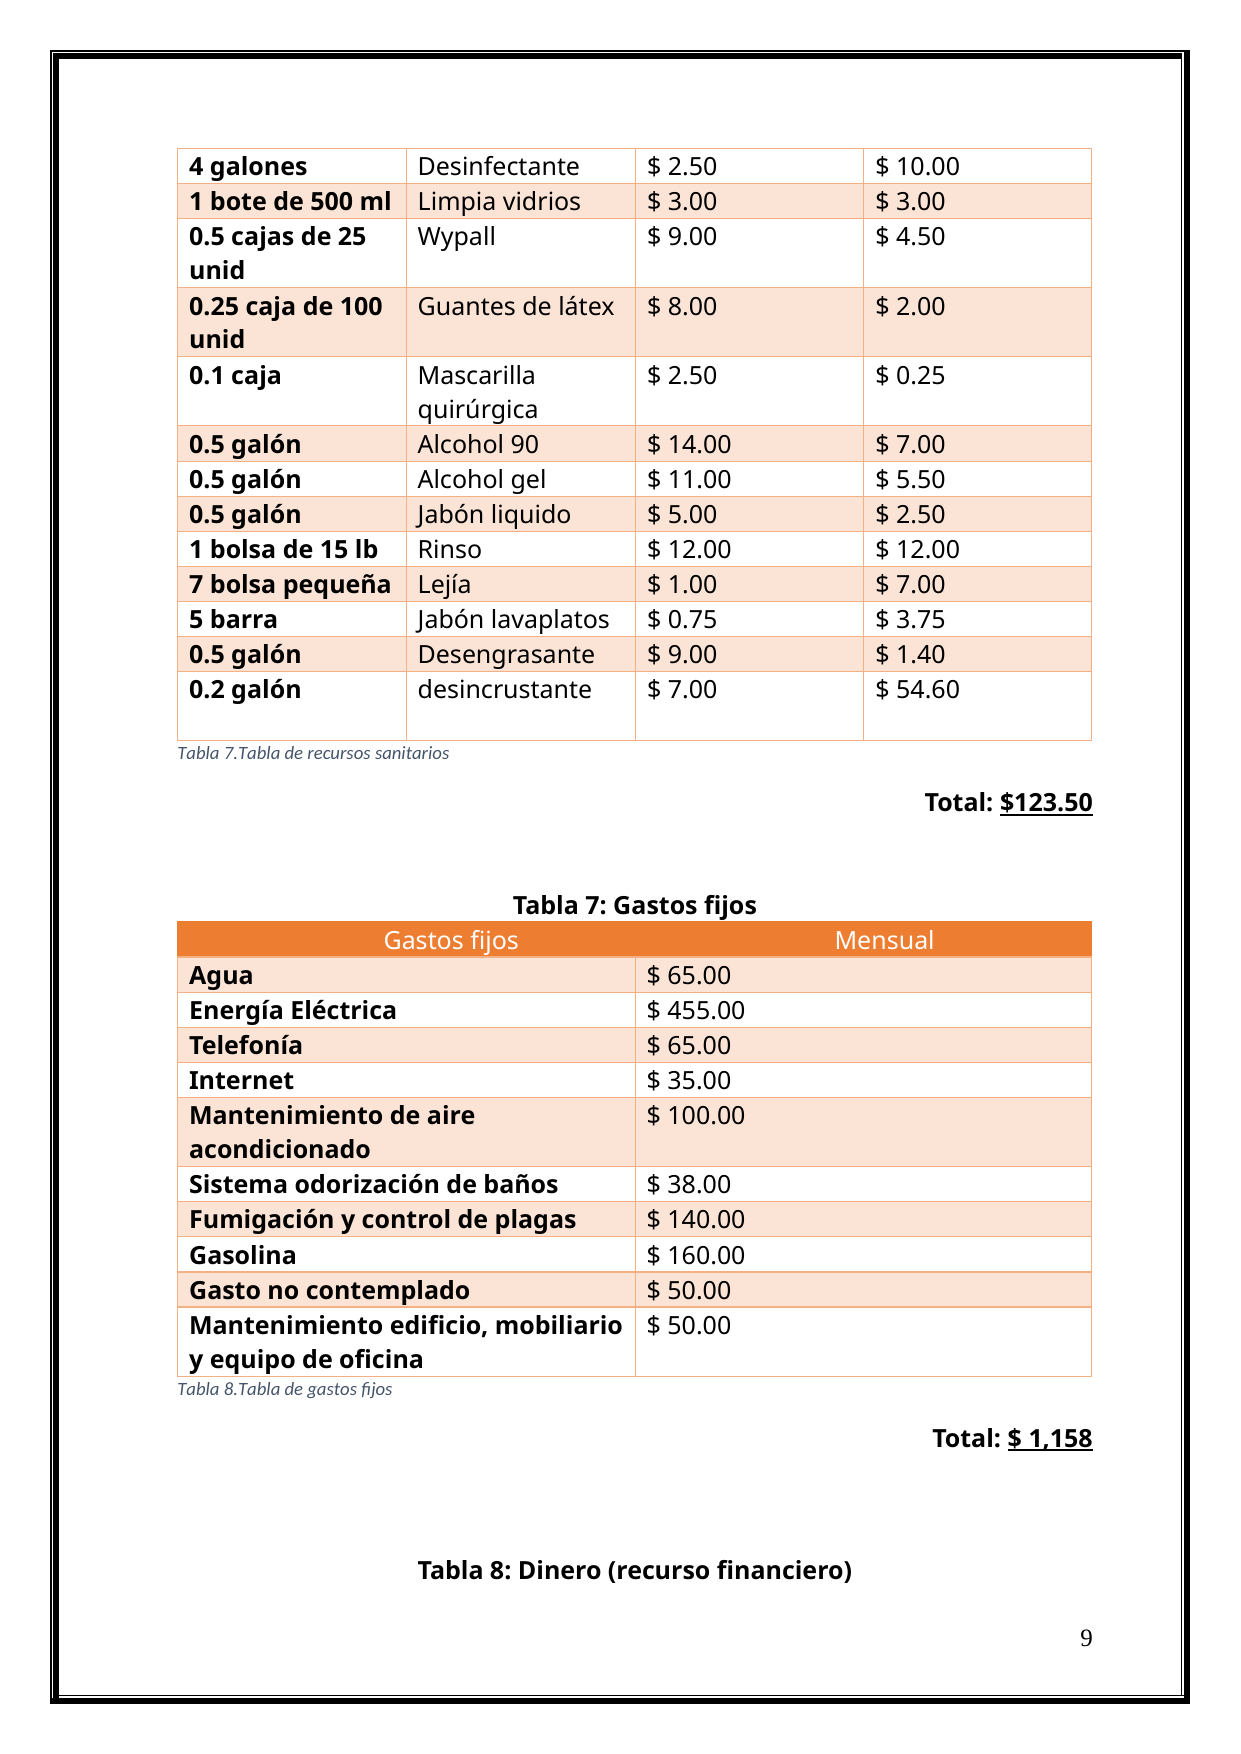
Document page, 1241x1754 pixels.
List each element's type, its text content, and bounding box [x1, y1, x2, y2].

table_cell $ 3.00 [864, 184, 1091, 218]
table_cell Mascarilla quirúrgica [407, 357, 635, 425]
table_cell $ 12.00 [636, 532, 863, 566]
table_cell Guantes de látex [407, 288, 635, 356]
table_cell $ 7.00 [864, 426, 1091, 461]
table_cell Gasolina [178, 1237, 635, 1271]
table_cell Limpia vidrios [407, 184, 635, 218]
text Tabla 7.Tabla de recursos sanitarios [177, 741, 1092, 764]
table_cell $ 12.00 [864, 532, 1091, 566]
table_cell 4 galones [178, 149, 406, 183]
table_cell $ 65.00 [636, 1028, 1091, 1062]
table_cell $ 100.00 [636, 1098, 1091, 1166]
table_cell $ 7.00 [864, 567, 1091, 601]
table_cell $ 3.75 [864, 602, 1091, 636]
table_cell 0.5 galón [178, 426, 406, 461]
table_cell 1 bote de 500 ml [178, 184, 406, 218]
text Tabla 8: Dinero (recurso financiero) [177, 1552, 1092, 1586]
table_cell $ 14.00 [636, 426, 863, 461]
table_cell $ 2.50 [636, 357, 863, 425]
table_cell Sistema odorización de baños [178, 1167, 635, 1201]
table_cell 0.2 galón [178, 672, 406, 740]
table_cell $ 8.00 [636, 288, 863, 356]
table_cell $ 0.75 [636, 602, 863, 636]
table_cell Jabón liquido [407, 497, 635, 531]
table_cell $ 9.00 [636, 637, 863, 671]
table_cell $ 54.60 [864, 672, 1091, 740]
table_cell $ 455.00 [636, 993, 1091, 1027]
table_cell $ 1.40 [864, 637, 1091, 671]
table_header Mensual [636, 923, 1091, 956]
table_cell Fumigación y control de plagas [178, 1202, 635, 1236]
table_cell Wypall [407, 219, 635, 287]
table_cell 0.5 galón [178, 637, 406, 671]
table_cell desincrustante [407, 672, 635, 740]
table_cell $ 0.25 [864, 357, 1091, 425]
table_cell Mantenimiento de aire acondicionado [178, 1098, 635, 1166]
text Total: $123.50 [177, 785, 1092, 819]
table_header Gastos fijos [178, 923, 635, 956]
table_cell Energía Eléctrica [178, 993, 635, 1027]
table_cell $ 5.50 [864, 462, 1091, 496]
text Tabla 8.Tabla de gastos fijos [177, 1377, 1092, 1399]
table_cell Mantenimiento edificio, mobiliario y equipo de oficina [178, 1308, 635, 1376]
table_cell Agua [178, 958, 635, 992]
table_cell $ 9.00 [636, 219, 863, 287]
table_cell $ 2.50 [636, 149, 863, 183]
table_cell $ 10.00 [864, 149, 1091, 183]
table_cell Desinfectante [407, 149, 635, 183]
table_cell $ 5.00 [636, 497, 863, 531]
table_cell 0.1 caja [178, 357, 406, 425]
table_cell Internet [178, 1063, 635, 1097]
table_cell 0.5 galón [178, 497, 406, 531]
table_cell $ 50.00 [636, 1273, 1091, 1306]
table_cell $ 140.00 [636, 1202, 1091, 1236]
table_cell Gasto no contemplado [178, 1273, 635, 1306]
table_cell $ 2.00 [864, 288, 1091, 356]
table_cell Alcohol 90 [407, 426, 635, 461]
table_cell Telefonía [178, 1028, 635, 1062]
table_cell 0.5 cajas de 25 unid [178, 219, 406, 287]
table_cell 7 bolsa pequeña [178, 567, 406, 601]
table_cell Jabón lavaplatos [407, 602, 635, 636]
table_cell Alcohol gel [407, 462, 635, 496]
table_cell $ 2.50 [864, 497, 1091, 531]
text Total: $ 1,158 [177, 1420, 1092, 1454]
table_cell $ 3.00 [636, 184, 863, 218]
table_cell $ 160.00 [636, 1237, 1091, 1271]
table_cell Lejía [407, 567, 635, 601]
table_cell $ 65.00 [636, 958, 1091, 992]
table_cell $ 7.00 [636, 672, 863, 740]
text Tabla 7: Gastos fijos [177, 887, 1092, 921]
table_cell $ 4.50 [864, 219, 1091, 287]
table_cell $ 38.00 [636, 1167, 1091, 1201]
table_cell 1 bolsa de 15 lb [178, 532, 406, 566]
table_cell 0.5 galón [178, 462, 406, 496]
table_cell Rinso [407, 532, 635, 566]
table_cell $ 35.00 [636, 1063, 1091, 1097]
table_cell $ 1.00 [636, 567, 863, 601]
table_cell $ 50.00 [636, 1308, 1091, 1376]
table_cell 5 barra [178, 602, 406, 636]
table_cell $ 11.00 [636, 462, 863, 496]
table_cell 0.25 caja de 100 unid [178, 288, 406, 356]
table_cell Desengrasante [407, 637, 635, 671]
